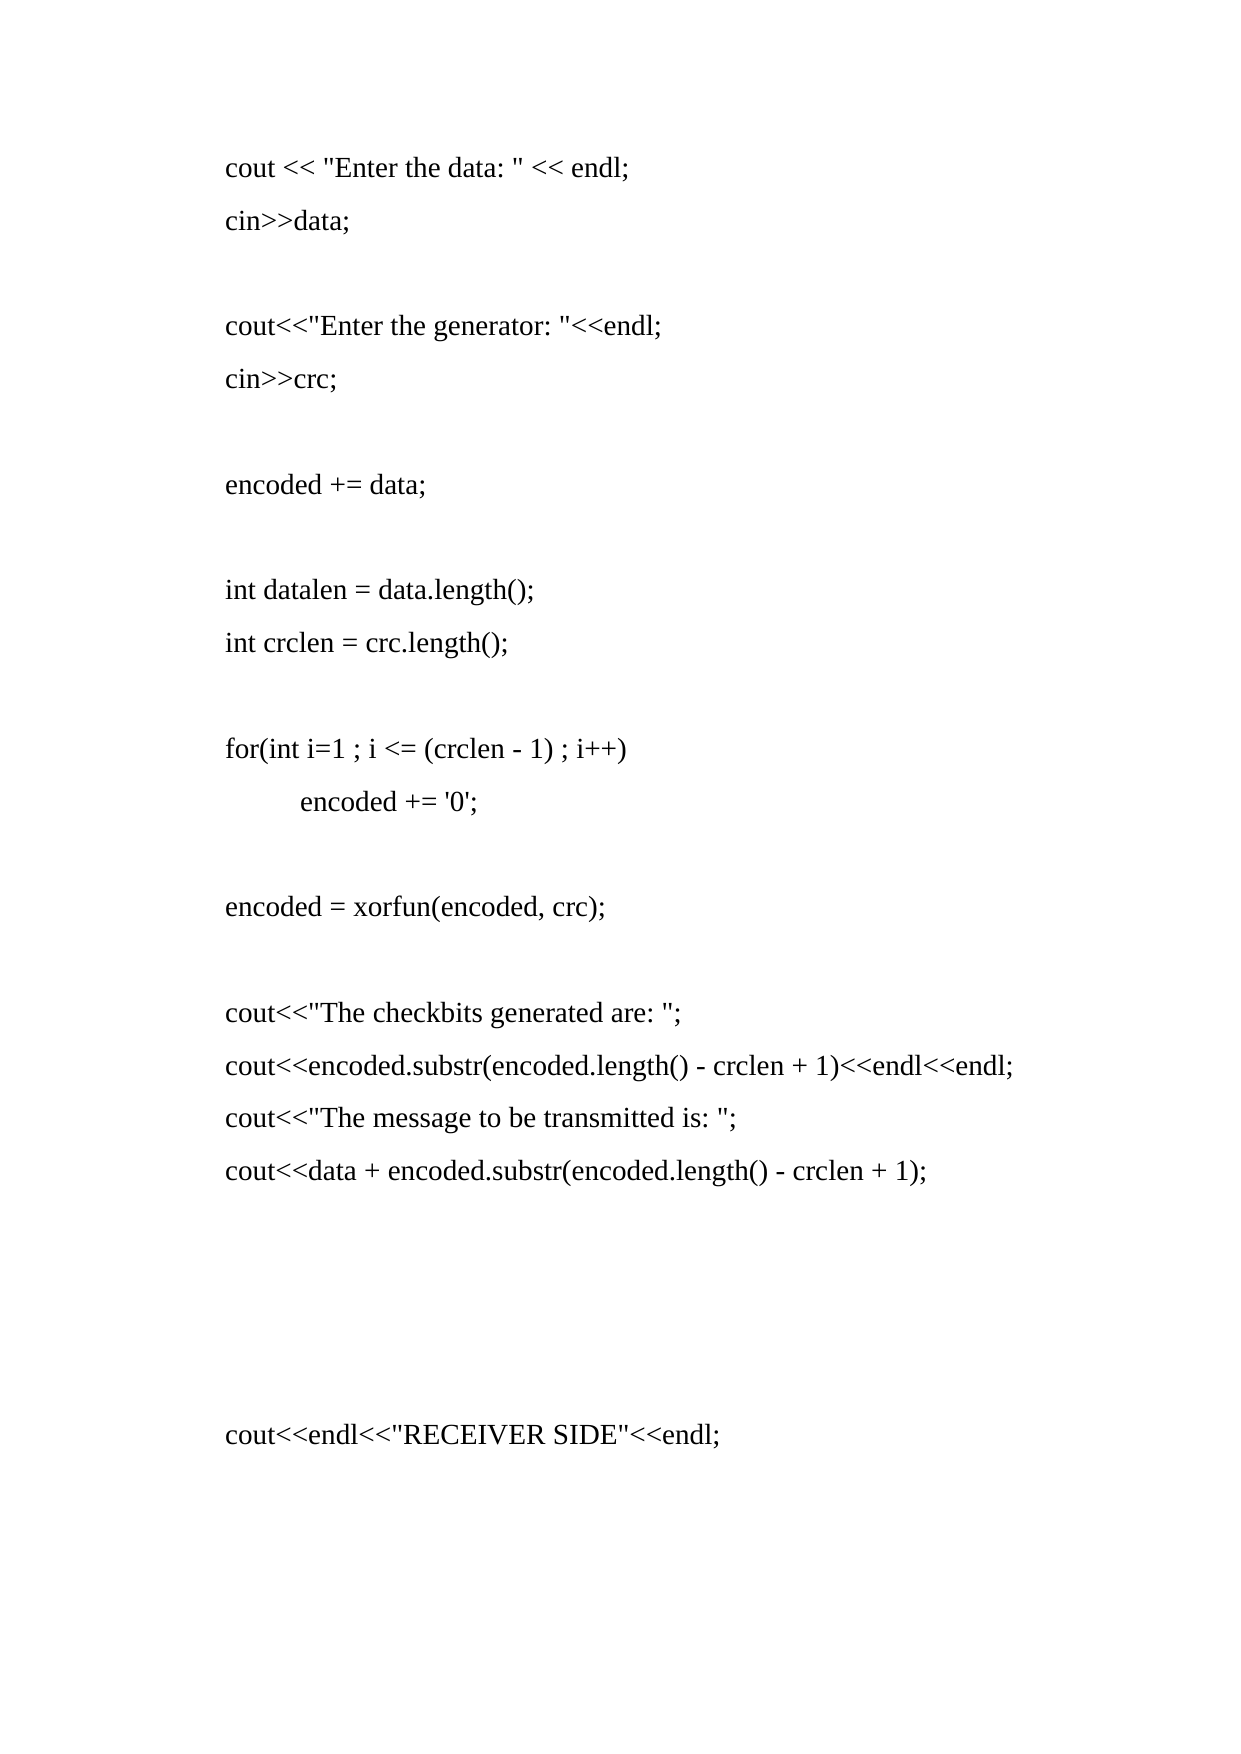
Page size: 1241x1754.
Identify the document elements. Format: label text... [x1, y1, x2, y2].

text for(int i=1 ; i <= (crclen - 1) ; i++) [150, 731, 1090, 764]
text int datalen = data.length(); [150, 572, 1090, 606]
text cout << "Enter the data: " << endl; [150, 150, 1090, 183]
text encoded += data; [150, 467, 1090, 500]
text cout<<"The message to be transmitted is: "; [150, 1101, 1090, 1134]
text int crclen = crc.length(); [150, 625, 1090, 659]
text cin>>crc; [150, 361, 1090, 395]
text cin>>data; [150, 203, 1090, 236]
text cout<<encoded.substr(encoded.length() - crclen + 1)<<endl<<endl; [150, 1048, 1090, 1081]
text cout<<data + encoded.substr(encoded.length() - crclen + 1); [150, 1153, 1090, 1187]
text cout<<"The checkbits generated are: "; [150, 995, 1090, 1028]
text cout<<endl<<"RECEIVER SIDE"<<endl; [150, 1417, 1090, 1451]
text encoded += '0'; [150, 784, 1090, 817]
text encoded = xorfun(encoded, crc); [150, 889, 1090, 923]
text cout<<"Enter the generator: "<<endl; [150, 308, 1090, 342]
